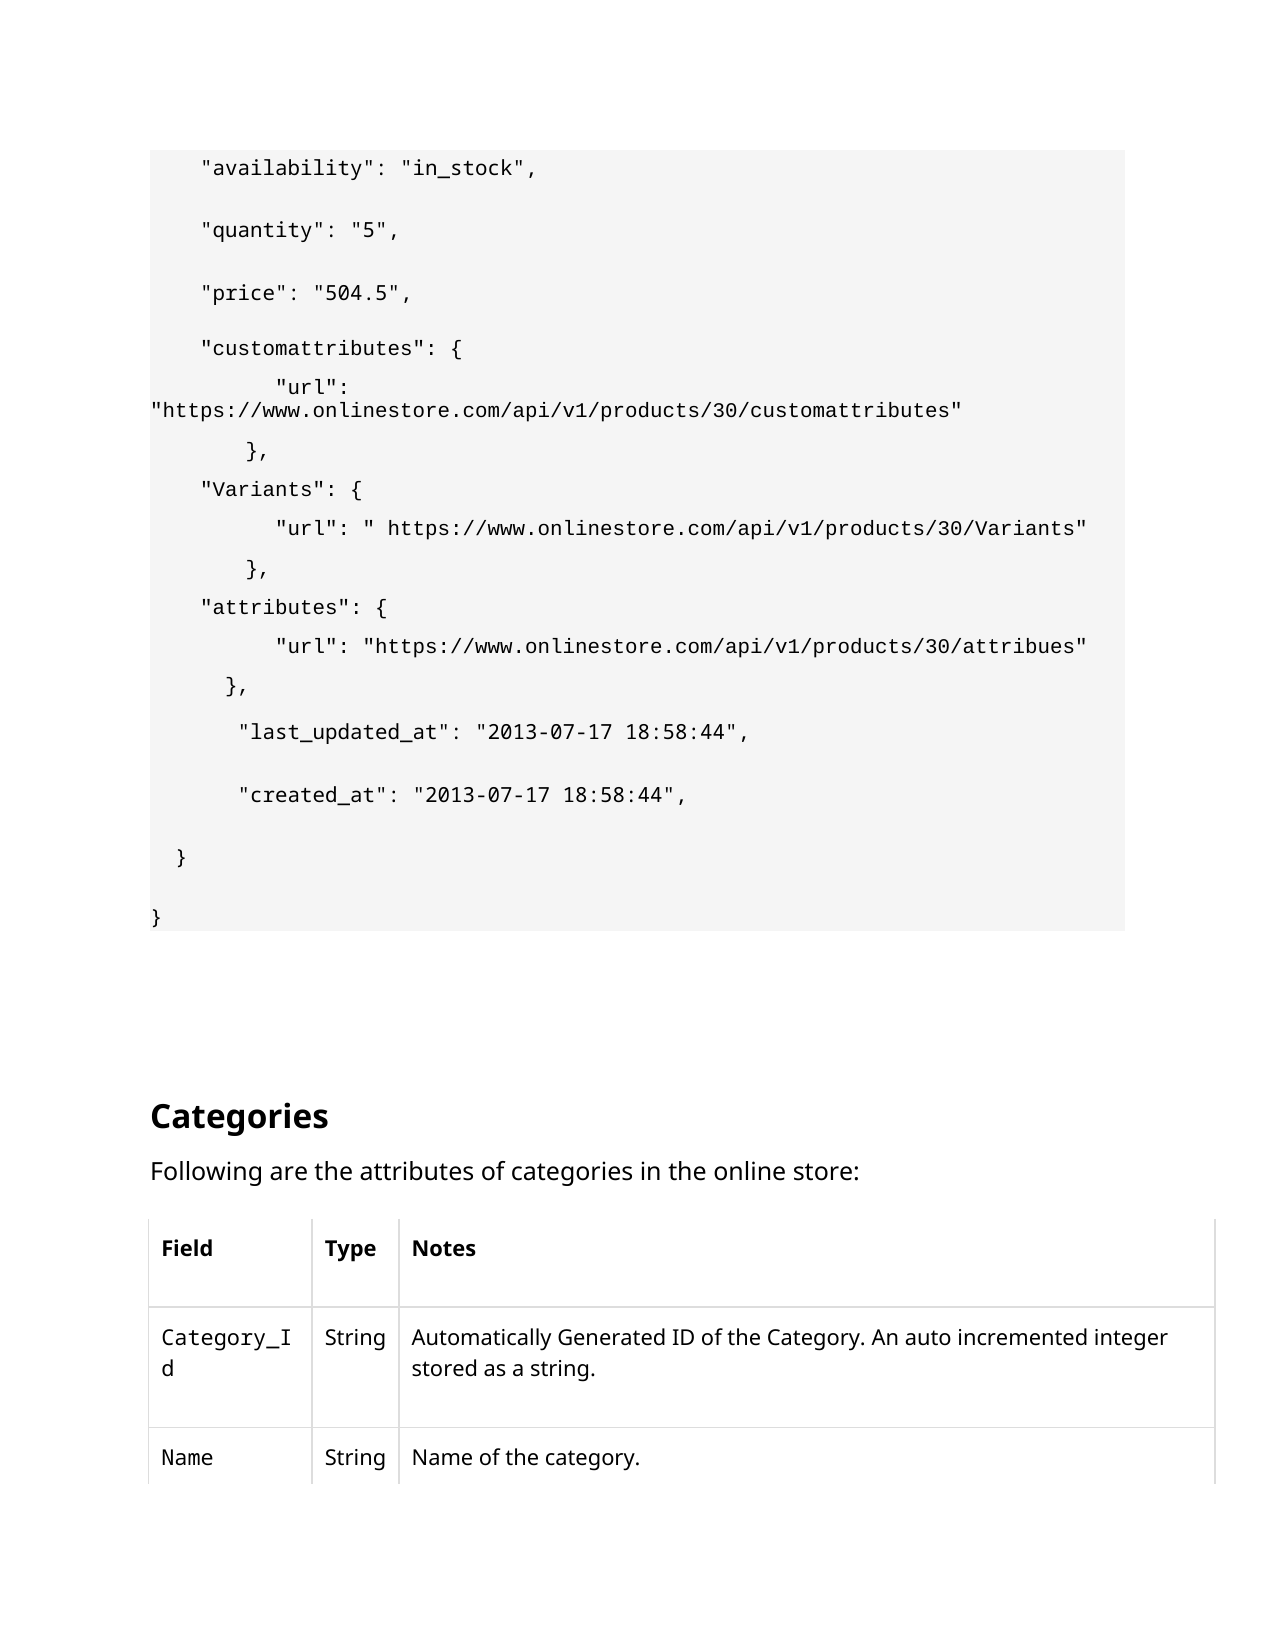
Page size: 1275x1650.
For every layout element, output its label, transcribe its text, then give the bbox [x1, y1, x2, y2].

text "Variants": { [150, 479, 1125, 503]
text Following are the attributes of categories in the online store: [150, 1153, 1125, 1187]
table_header Field [149, 1219, 311, 1306]
table_header Notes [400, 1219, 1214, 1306]
table_header Type [313, 1219, 398, 1306]
text }, [150, 675, 1125, 699]
table_cell Automatically Generated ID of the Category. An auto incremented integer stored as a string. [400, 1308, 1214, 1427]
table_cell Category_Id [149, 1308, 311, 1427]
table_cell String [313, 1308, 398, 1427]
text }, [150, 557, 1125, 581]
text } [150, 839, 1125, 871]
subtitle Categories [150, 1092, 1125, 1138]
text "quantity": "5", [150, 212, 1125, 244]
text } [150, 902, 1125, 931]
text "customattributes": { [150, 337, 1125, 361]
text "availability": "in_stock", [150, 150, 1125, 181]
table_cell String [313, 1428, 398, 1484]
text "url": "https://www.onlinestore.com/api/v1/products/30/customattributes" [150, 377, 1125, 424]
text }, [150, 440, 1125, 463]
text "attributes": { [150, 597, 1125, 620]
text "price": "504.5", [150, 275, 1125, 306]
table_cell Name of the category. [400, 1428, 1214, 1484]
text "created_at": "2013-07-17 18:58:44", [150, 777, 1125, 808]
text "url": " https://www.onlinestore.com/api/v1/products/30/Variants" [150, 518, 1125, 542]
table_cell Name [149, 1428, 311, 1484]
text "url": "https://www.onlinestore.com/api/v1/products/30/attribues" [150, 636, 1125, 660]
text "last_updated_at": "2013-07-17 18:58:44", [150, 714, 1125, 746]
